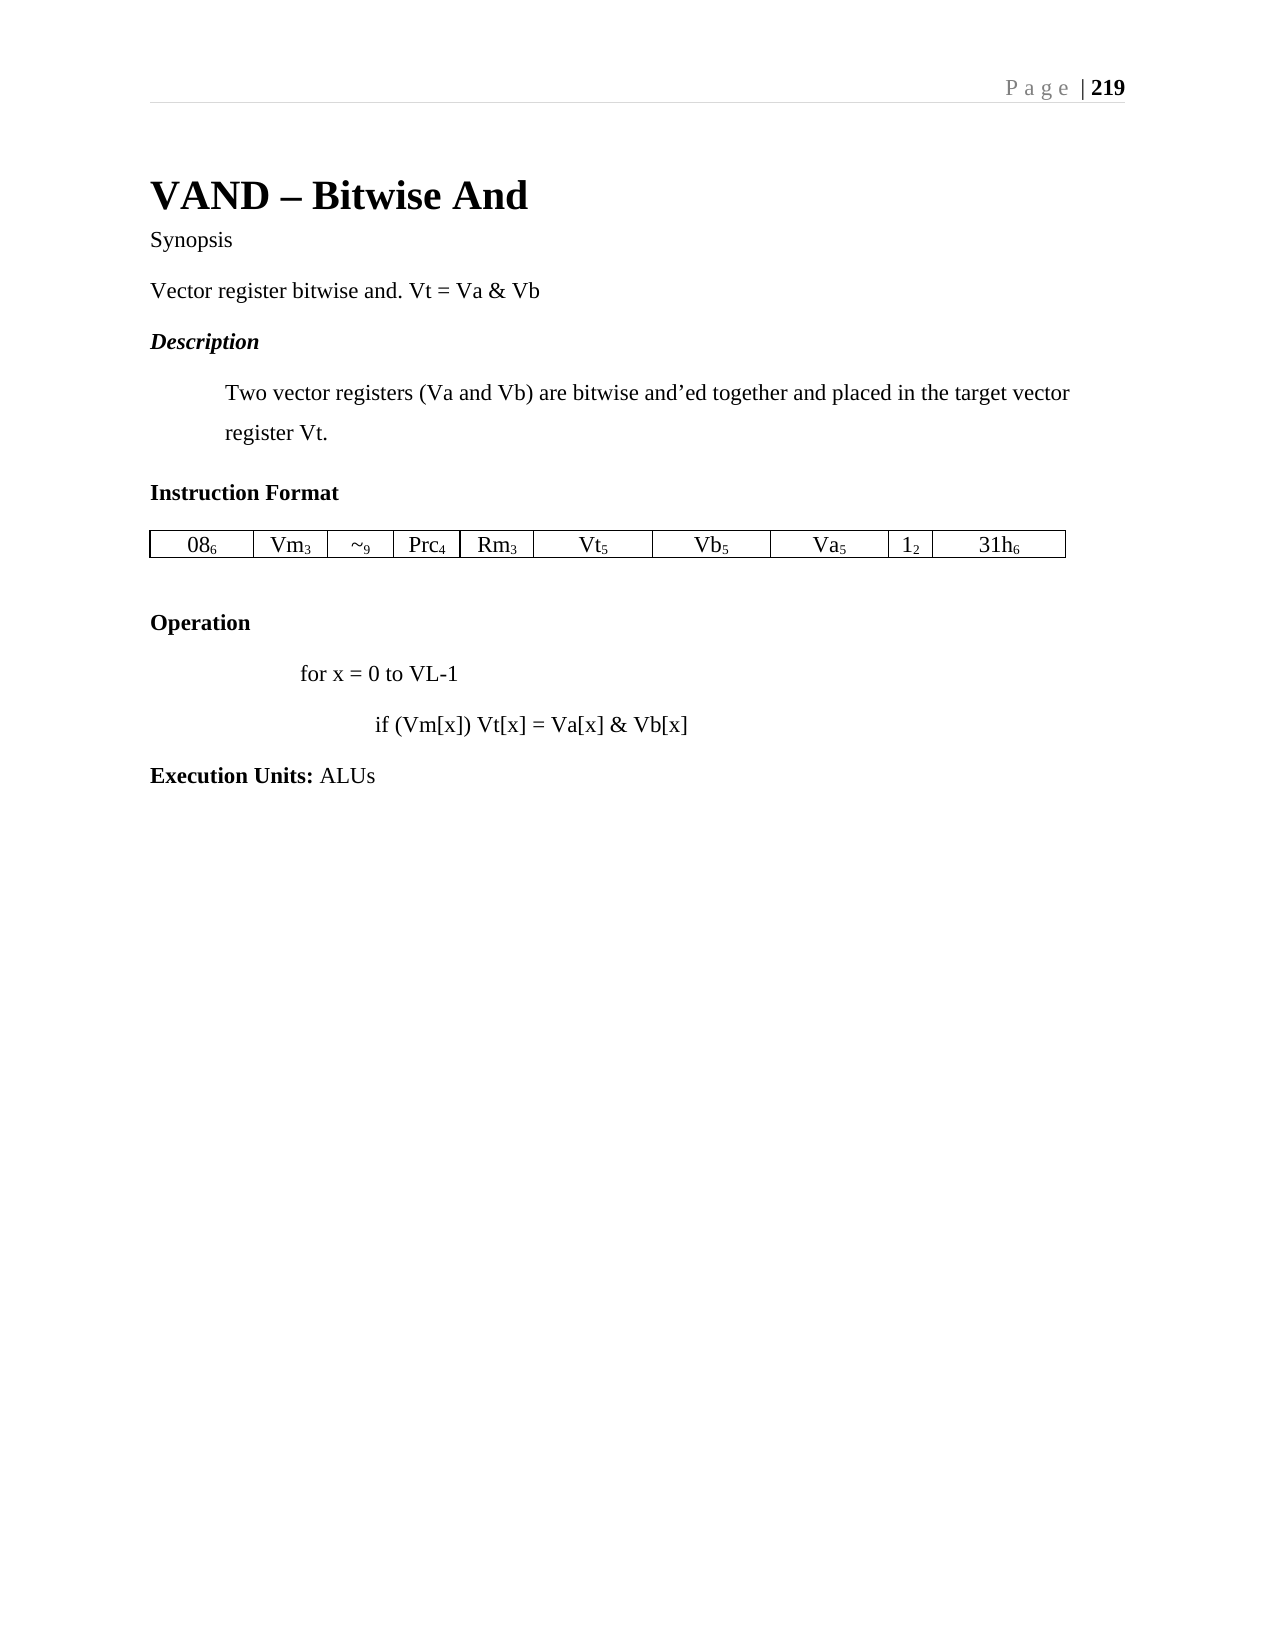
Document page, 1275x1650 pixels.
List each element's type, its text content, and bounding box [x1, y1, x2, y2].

text Description [150, 328, 1125, 354]
text for x = 0 to VL-1 [225, 660, 1125, 687]
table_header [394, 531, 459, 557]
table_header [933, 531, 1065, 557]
subtitle VAND – Bitwise And [150, 171, 1125, 219]
text Execution Units: ALUs [150, 762, 1125, 789]
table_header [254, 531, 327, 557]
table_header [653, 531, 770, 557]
text if (Vm[x]) Vt[x] = Va[x] & Vb[x] [300, 711, 1125, 738]
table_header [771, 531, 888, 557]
text Vector register bitwise and. Vt = Va & Vb [150, 277, 1125, 303]
text Two vector registers (Va and Vb) are bitwise and’ed together and placed in the target vector register Vt. [225, 379, 1125, 445]
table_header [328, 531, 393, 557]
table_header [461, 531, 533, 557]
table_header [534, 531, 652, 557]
text Instruction Format [150, 479, 1125, 505]
text Operation [150, 609, 1125, 636]
text Synopsis [150, 226, 1125, 252]
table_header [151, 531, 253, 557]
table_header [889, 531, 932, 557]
